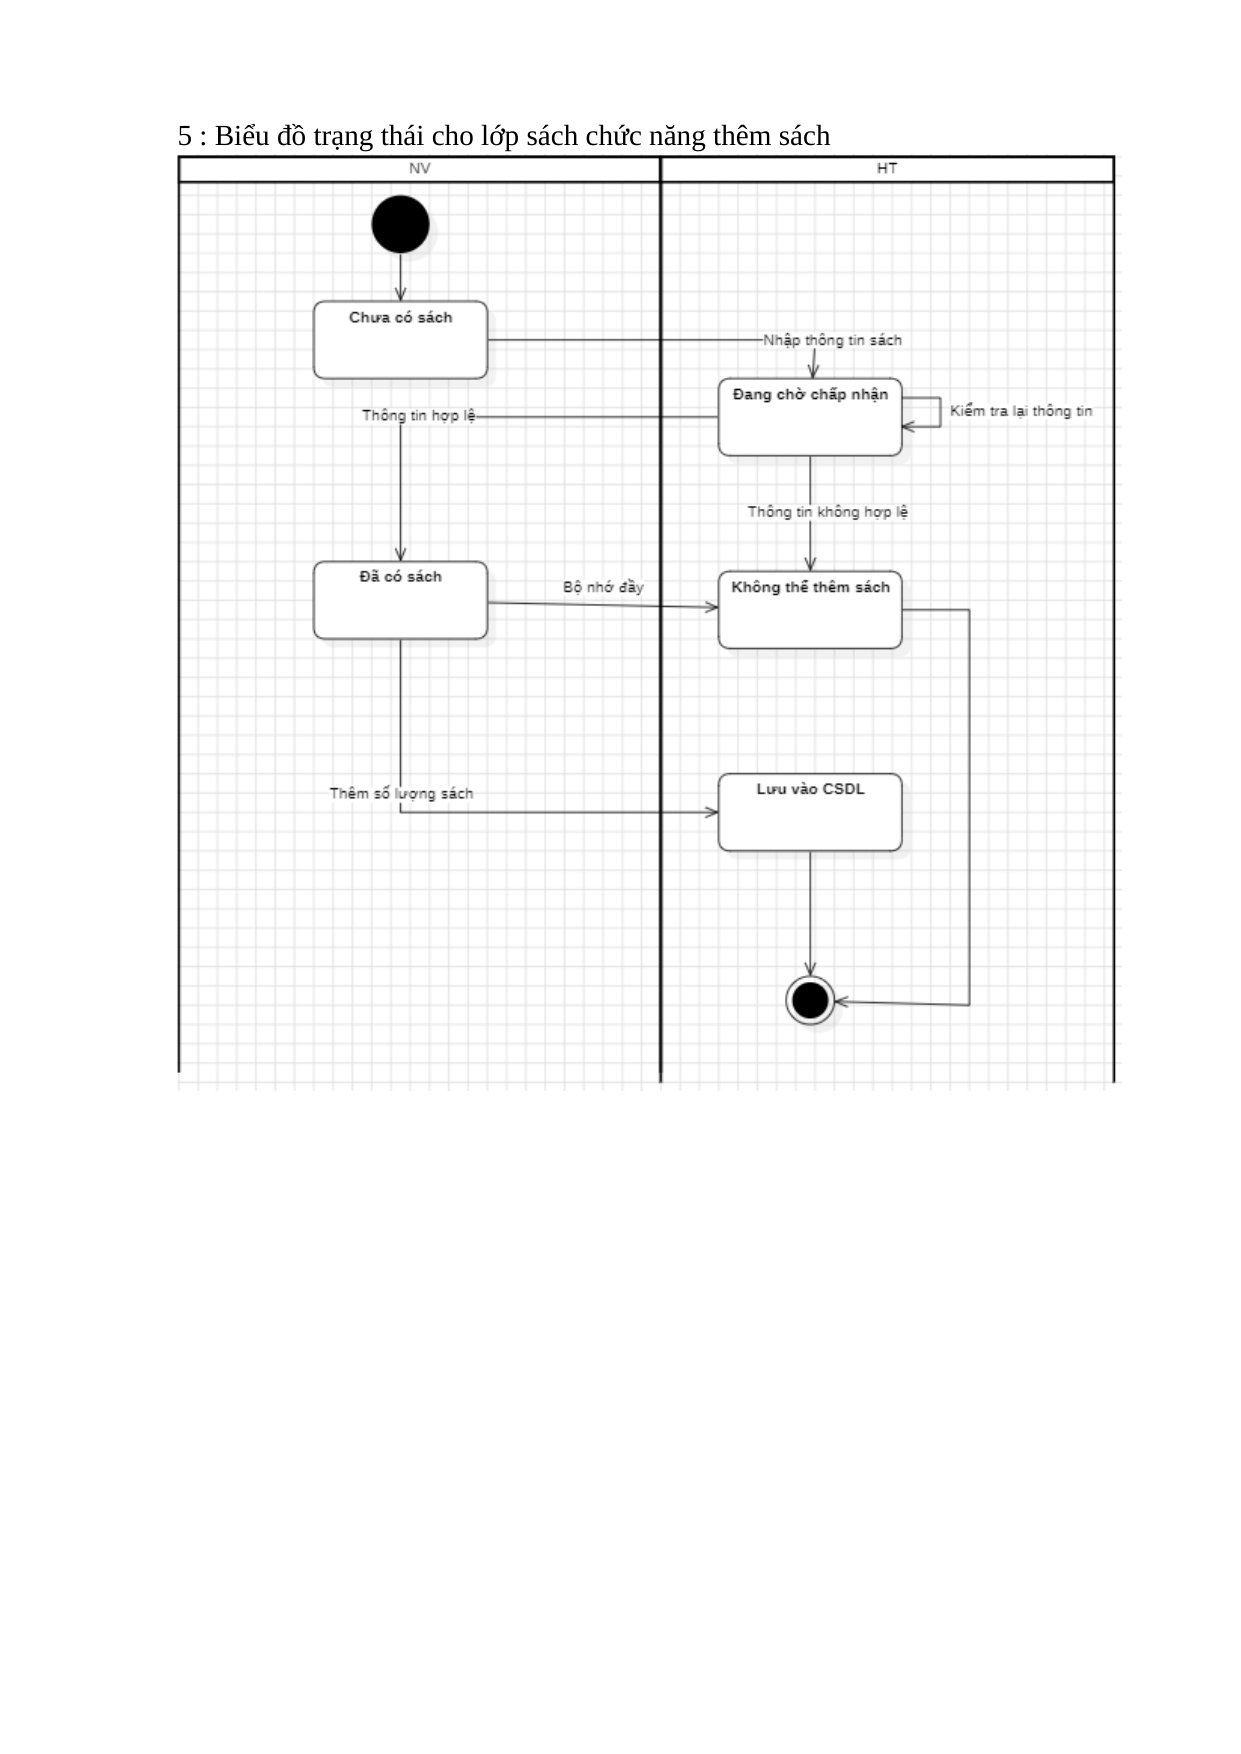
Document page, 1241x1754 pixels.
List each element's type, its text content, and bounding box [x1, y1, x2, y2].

picture [177, 154, 1123, 1091]
text 5 : Biểu đồ trạng thái cho lớp sách chức năng thêm sách [177, 118, 1122, 154]
